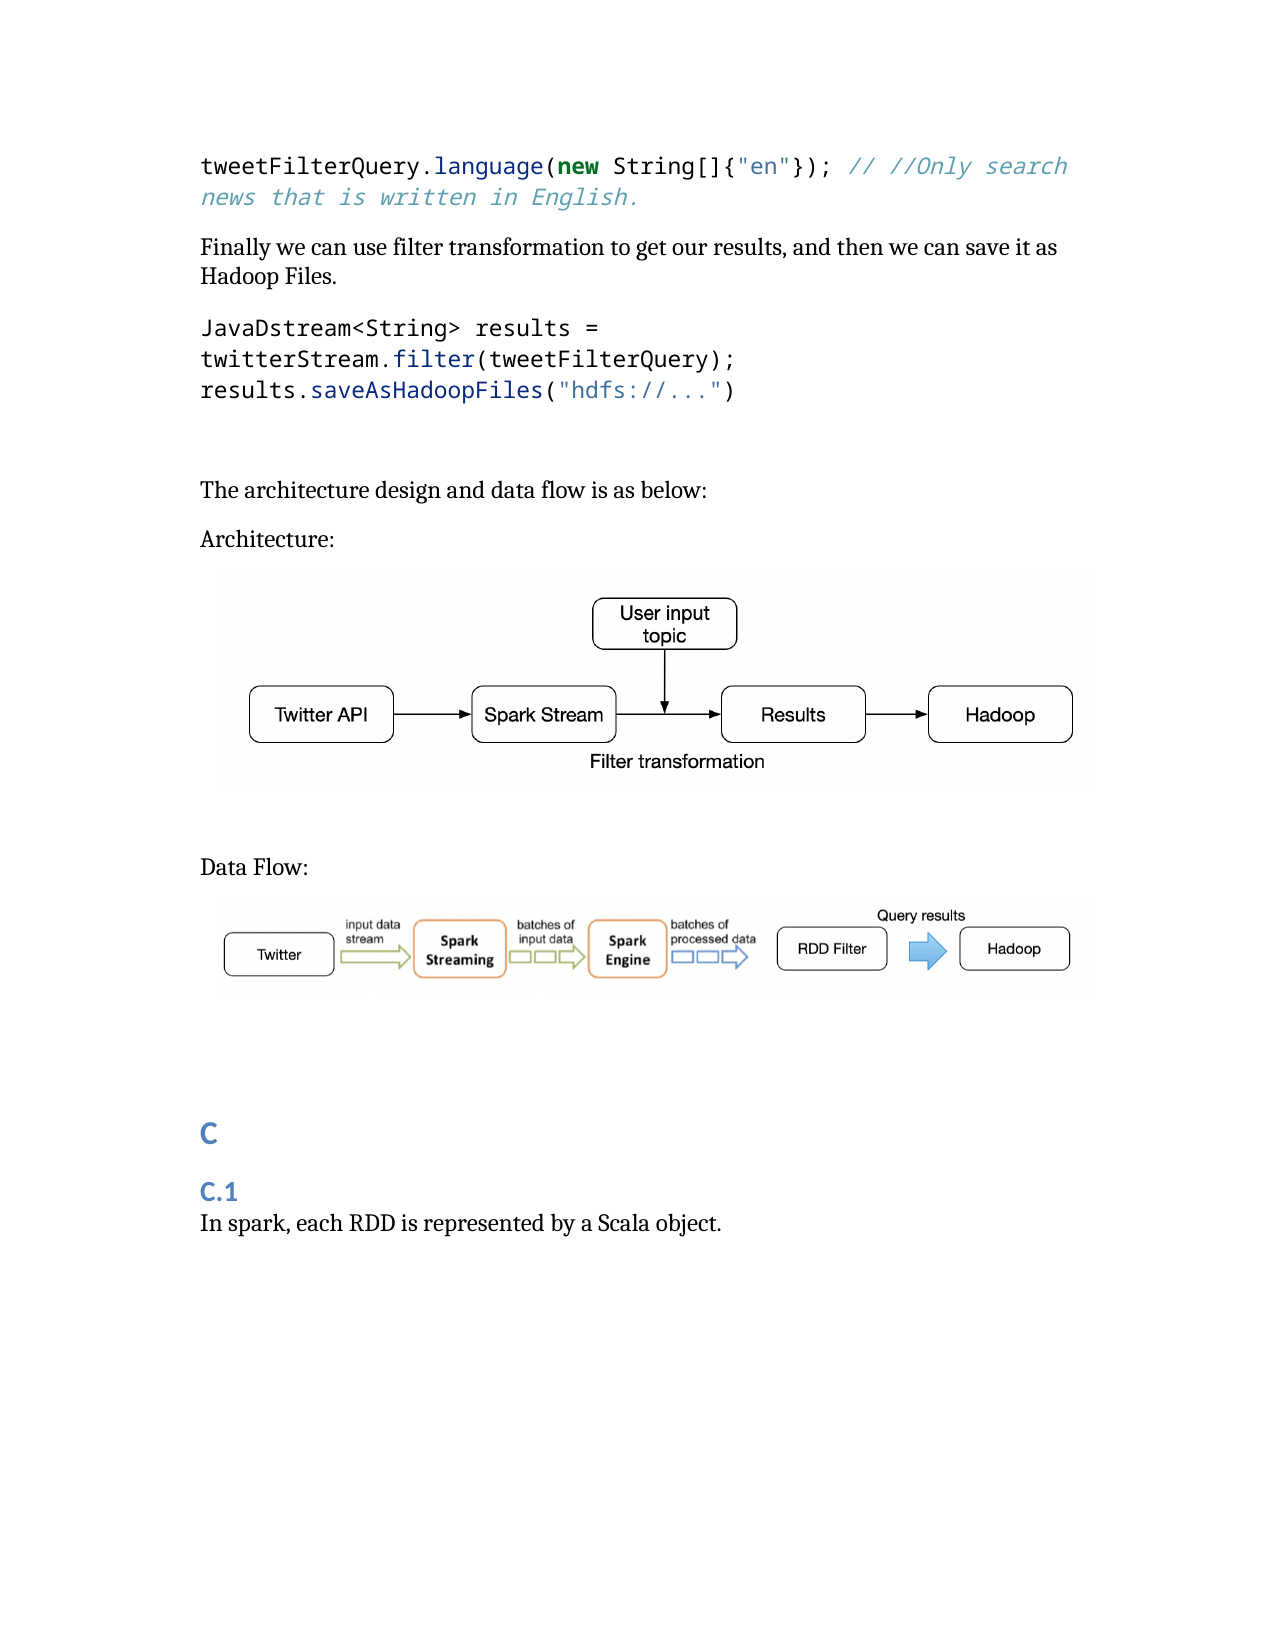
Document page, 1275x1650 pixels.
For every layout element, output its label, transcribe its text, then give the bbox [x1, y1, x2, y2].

picture [218, 575, 1094, 785]
list Finally we can use filter transformation to get our results, and then we can save it as Hadoop Files. [150, 233, 1125, 291]
list JavaDstream<String> results = twitterStream.filter(tweetFilterQuery); results.saveAsHadoopFiles("hdfs://...") [150, 312, 1125, 405]
picture [218, 902, 1094, 994]
subtitle C.1 [150, 1173, 1125, 1209]
list Data Flow: [150, 853, 1125, 882]
subtitle C [150, 1112, 1125, 1153]
list In spark, each RDD is represented by a Scala object. [150, 1209, 1125, 1238]
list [150, 150, 1125, 212]
list The architecture design and data flow is as below: [150, 476, 1125, 504]
list Architecture: [150, 525, 1125, 554]
